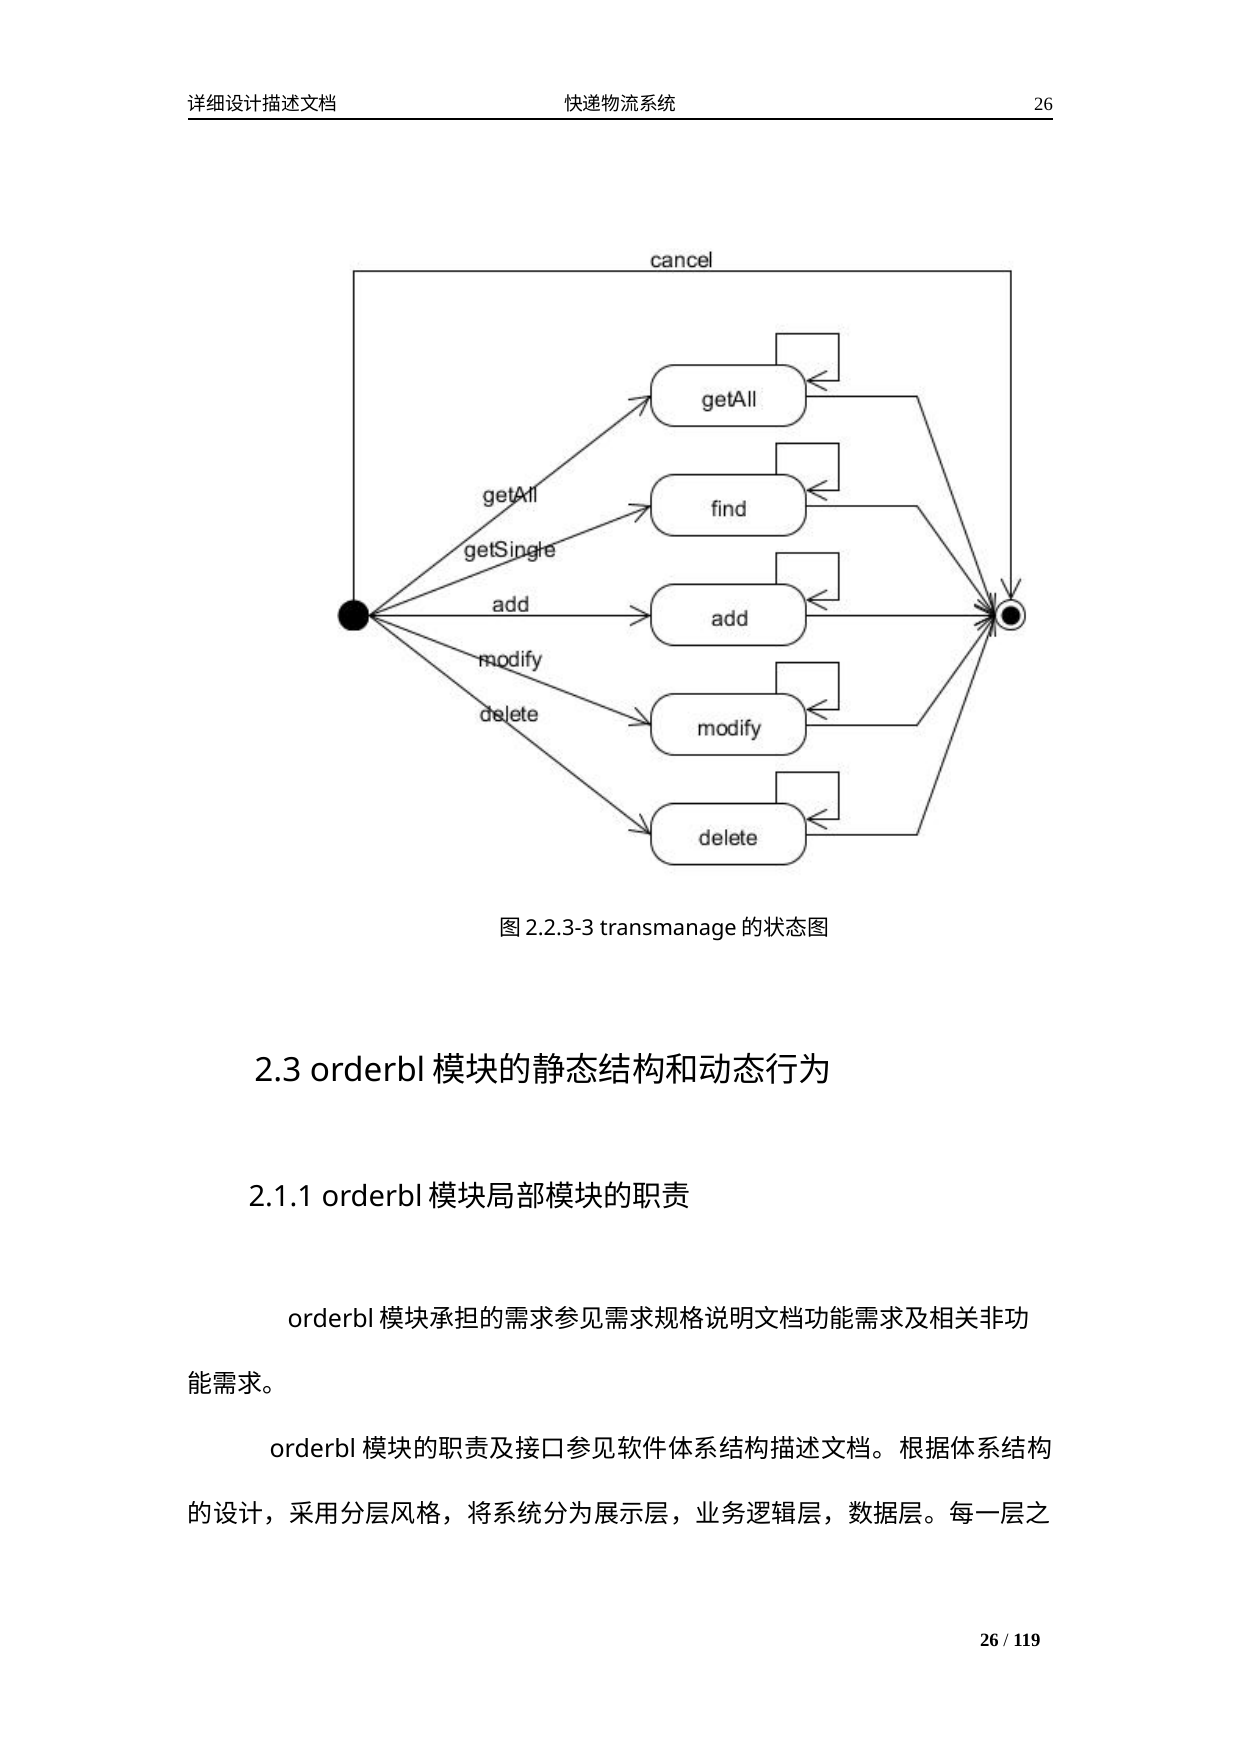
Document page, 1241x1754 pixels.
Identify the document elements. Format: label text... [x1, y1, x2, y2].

text 图2.2.3-3 transmanage的状态图 [187, 909, 1053, 942]
picture [275, 162, 1073, 897]
subtitle 2.3 orderbl模块的静态结构和动态行为 [187, 1034, 1053, 1099]
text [187, 1414, 1053, 1544]
text orderbl模块承担的需求参见需求规格说明文档功能需求及相关非功能需求。 [187, 1284, 1053, 1414]
subtitle 2.1.1 orderbl模块局部模块的职责 [187, 1161, 1053, 1226]
